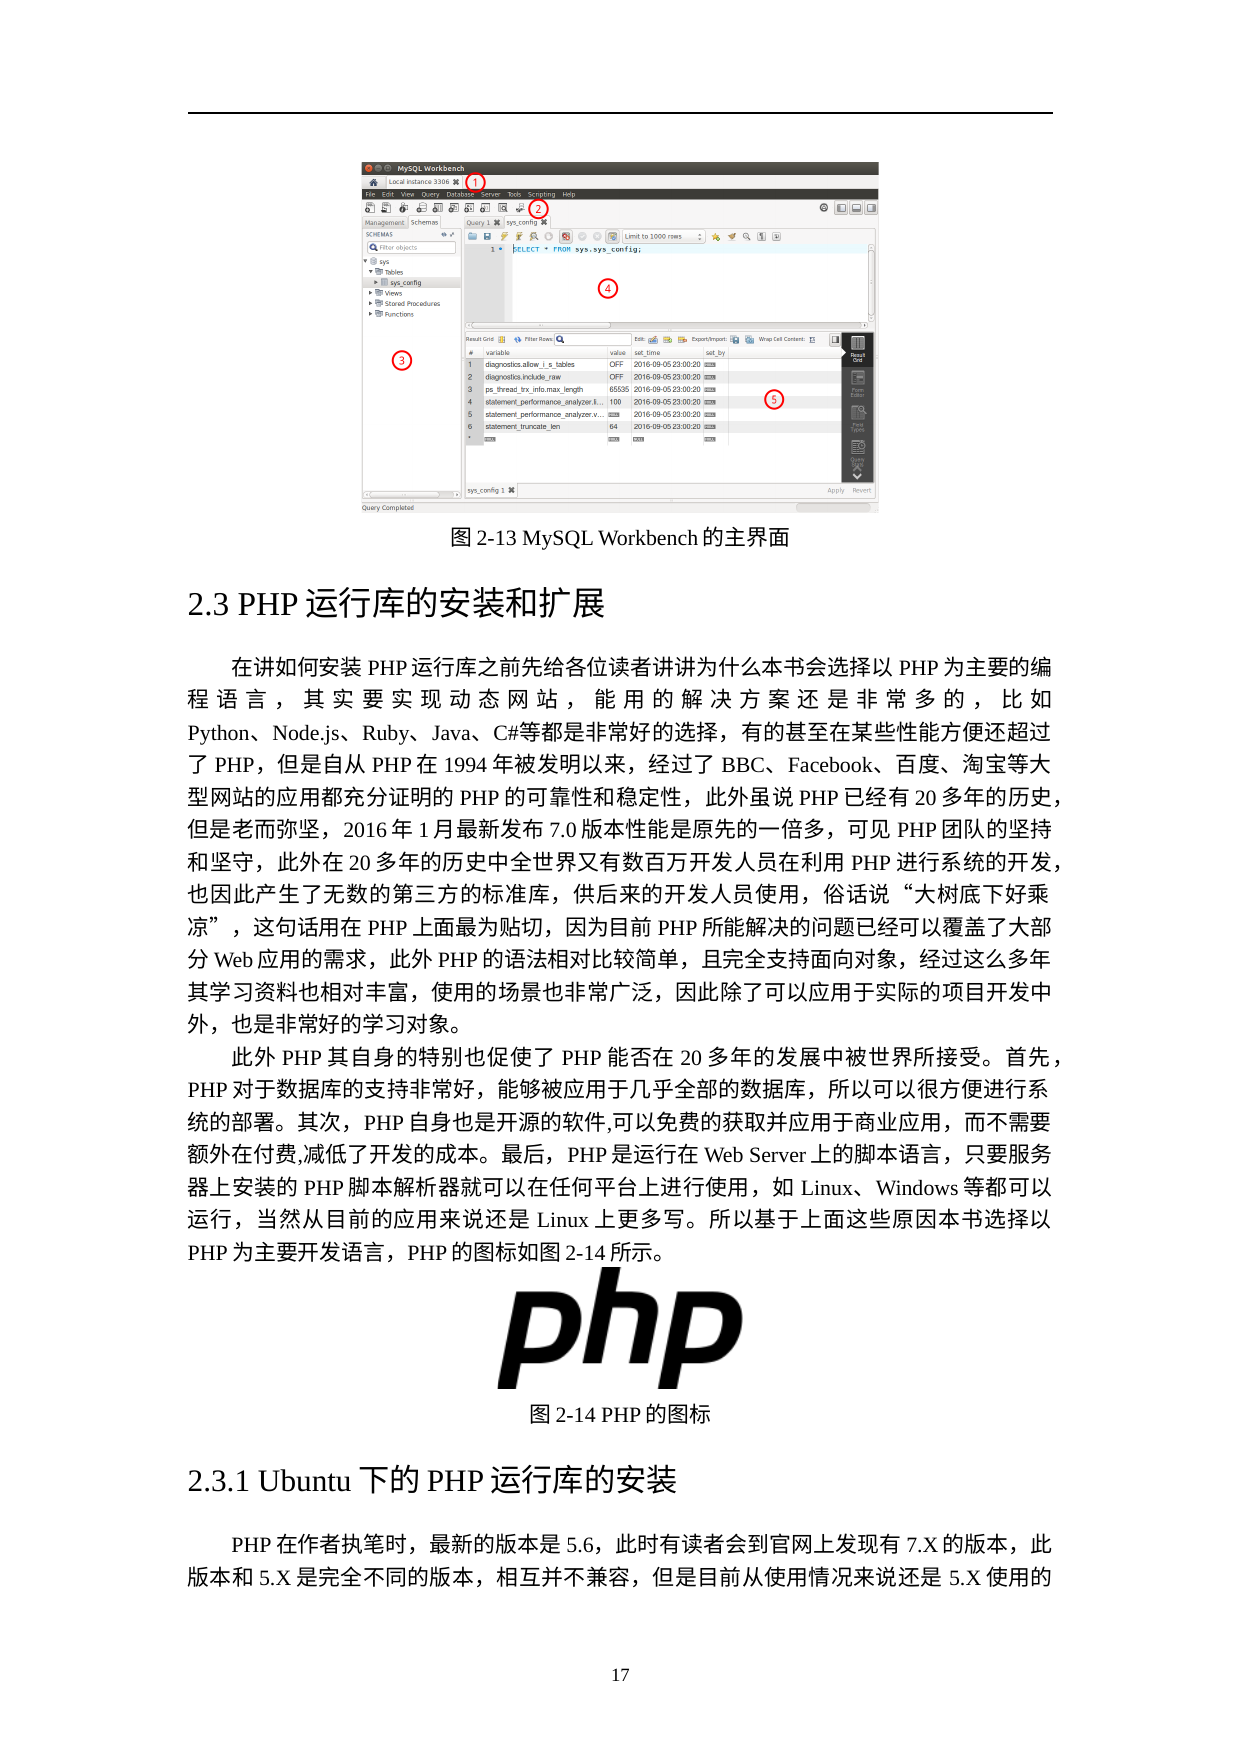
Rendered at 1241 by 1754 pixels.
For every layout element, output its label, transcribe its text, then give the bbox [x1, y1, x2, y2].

picture [361, 162, 879, 513]
picture [497, 1267, 743, 1389]
subtitle 2.3 PHP运行库的安装和扩展 [187, 568, 1053, 633]
text 此外PHP其自身的特别也促使了PHP能否在20多年的发展中被世界所接受。首先，PHP对于数据库的支持非常好，能够被应用于几乎全部的数据库，所以可以很方便进行系统的部署。其次，PHP自身也是开源的软件,可以免费的获取并应用于商业应用，而不需要额外在付费,减低了开发的成本。最后，PHP是运行在Web Server上的脚本语言，只要服务器上安装的PHP脚本解析器就可以在任何平台上进行使用，如Linux、Windows等都可以运行，当然从目前的应用来说还是Linux上更多写。所以基于上面这些原因本书选择以PHP为主要开发语言，PHP的图标如图2-14所示。 [187, 1039, 1053, 1267]
text 图2-13 MySQL Workbench的主界面 [187, 519, 1053, 552]
text 图2-14 PHP的图标 [187, 1397, 1053, 1429]
text 在讲如何安装PHP运行库之前先给各位读者讲讲为什么本书会选择以PHP为主要的编程语言，其实要实现动态网站，能用的解决方案还是非常多的，比如Python、Node.js、Ruby、Java、C#等都是非常好的选择，有的甚至在某些性能方便还超过了PHP，但是自从PHP在1994年被发明以来，经过了BBC、Facebook、百度、淘宝等大型网站的应用都充分证明的PHP的可靠性和稳定性，此外虽说PHP已经有20多年的历史，但是老而弥坚，2016年1月最新发布7.0版本性能是原先的一倍多，可见PHP团队的坚持和坚守，此外在20多年的历史中全世界又有数百万开发人员在利用PHP进行系统的开发，也因此产生了无数的第三方的标准库，供后来的开发人员使用，俗话说“大树底下好乘凉”，这句话用在PHP上面最为贴切，因为目前PHP所能解决的问题已经可以覆盖了大部分Web应用的需求，此外PHP的语法相对比较简单，且完全支持面向对象，经过这么多年其学习资料也相对丰富，使用的场景也非常广泛，因此除了可以应用于实际的项目开发中外，也是非常好的学习对象。 [187, 649, 1053, 1039]
subtitle 2.3.1 Ubuntu下的PHP运行库的安装 [187, 1446, 1053, 1511]
